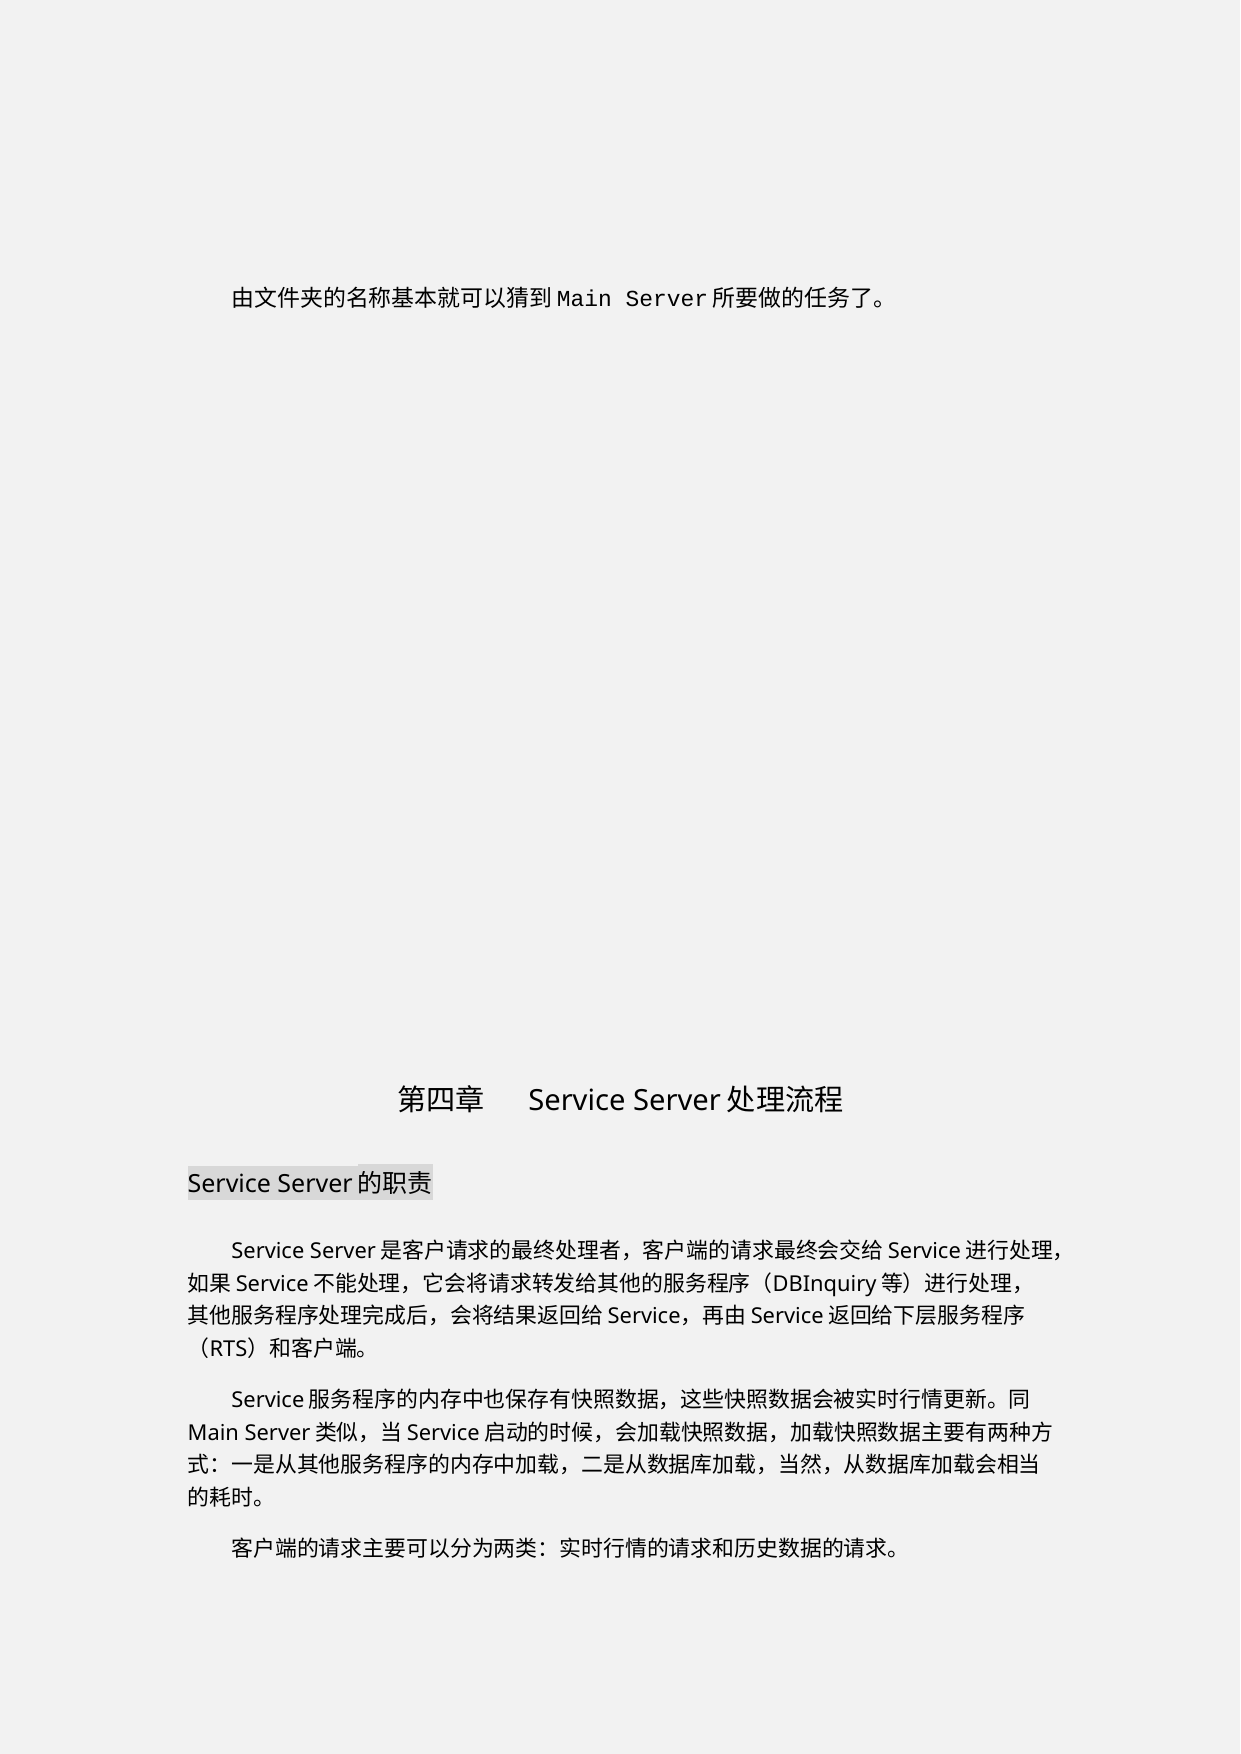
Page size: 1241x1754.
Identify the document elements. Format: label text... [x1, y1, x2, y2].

text 客户端的请求主要可以分为两类：实时行情的请求和历史数据的请求。 [187, 1531, 1053, 1563]
text Service服务程序的内存中也保存有快照数据，这些快照数据会被实时行情更新。同Main Server类似，当Service启动的时候，会加载快照数据，加载快照数据主要有两种方式：一是从其他服务程序的内存中加载，二是从数据库加载，当然，从数据库加载会相当的耗时。 [187, 1382, 1053, 1512]
text 第四章 Service Server处理流程 [187, 1066, 1053, 1131]
text Service Server是客户请求的最终处理者，客户端的请求最终会交给Service进行处理，如果Service不能处理，它会将请求转发给其他的服务程序（DBInquiry等）进行处理，其他服务程序处理完成后，会将结果返回给Service，再由Service返回给下层服务程序（RTS）和客户端。 [187, 1233, 1053, 1363]
text Service Server的职责 [187, 1149, 1053, 1214]
text 由文件夹的名称基本就可以猜到Main Server所要做的任务了。 [187, 264, 1053, 329]
